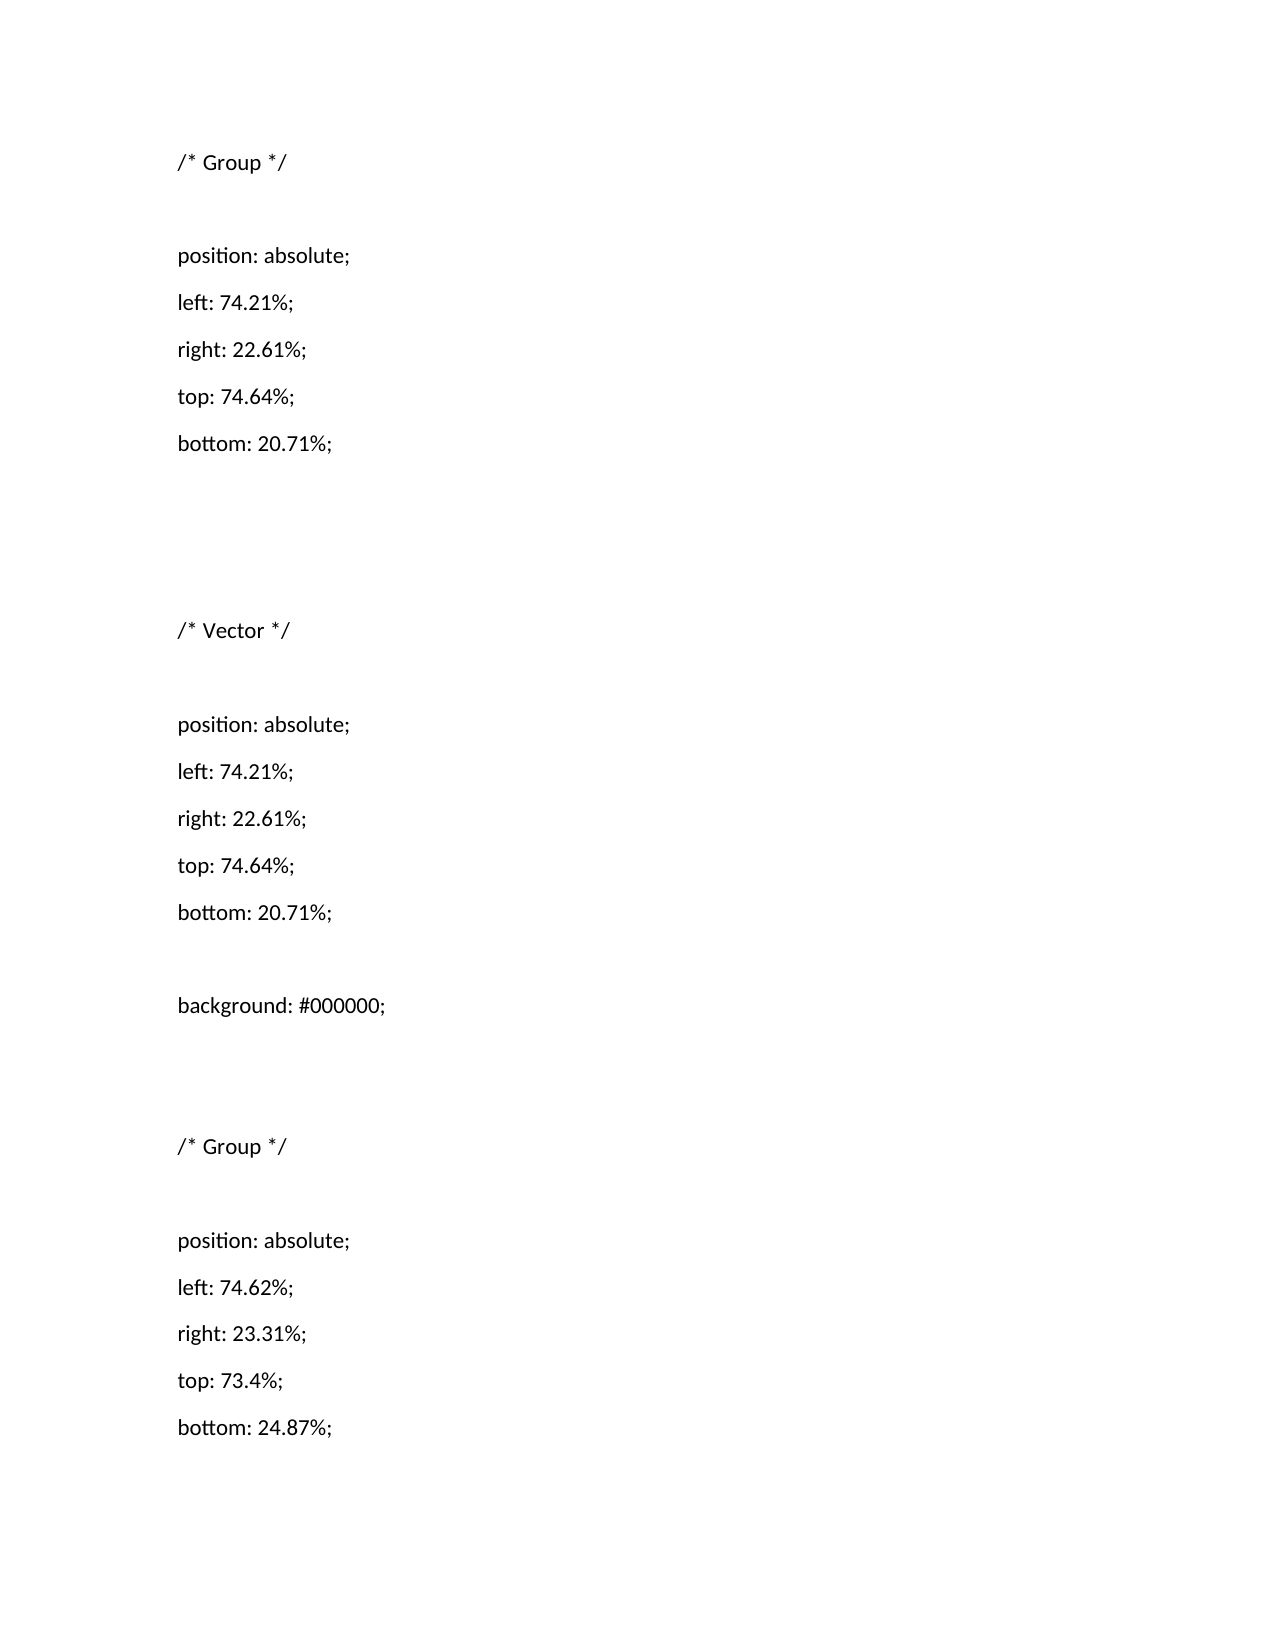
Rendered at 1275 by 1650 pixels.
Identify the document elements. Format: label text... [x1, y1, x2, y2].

text right: 23.31%; [177, 1319, 1098, 1347]
text position: absolute; [177, 241, 1098, 269]
text bottom: 20.71%; [177, 429, 1098, 457]
text bottom: 20.71%; [177, 898, 1098, 926]
text position: absolute; [177, 1226, 1098, 1254]
text bottom: 24.87%; [177, 1413, 1098, 1441]
text left: 74.21%; [177, 757, 1098, 785]
text top: 73.4%; [177, 1366, 1098, 1394]
text top: 74.64%; [177, 851, 1098, 879]
text background: #000000; [177, 991, 1098, 1019]
text top: 74.64%; [177, 382, 1098, 410]
text right: 22.61%; [177, 335, 1098, 363]
text left: 74.21%; [177, 288, 1098, 316]
text /* Vector */ [177, 616, 1098, 644]
text left: 74.62%; [177, 1273, 1098, 1301]
text /* Group */ [177, 148, 1098, 176]
text /* Group */ [177, 1132, 1098, 1160]
text position: absolute; [177, 710, 1098, 738]
text right: 22.61%; [177, 804, 1098, 832]
